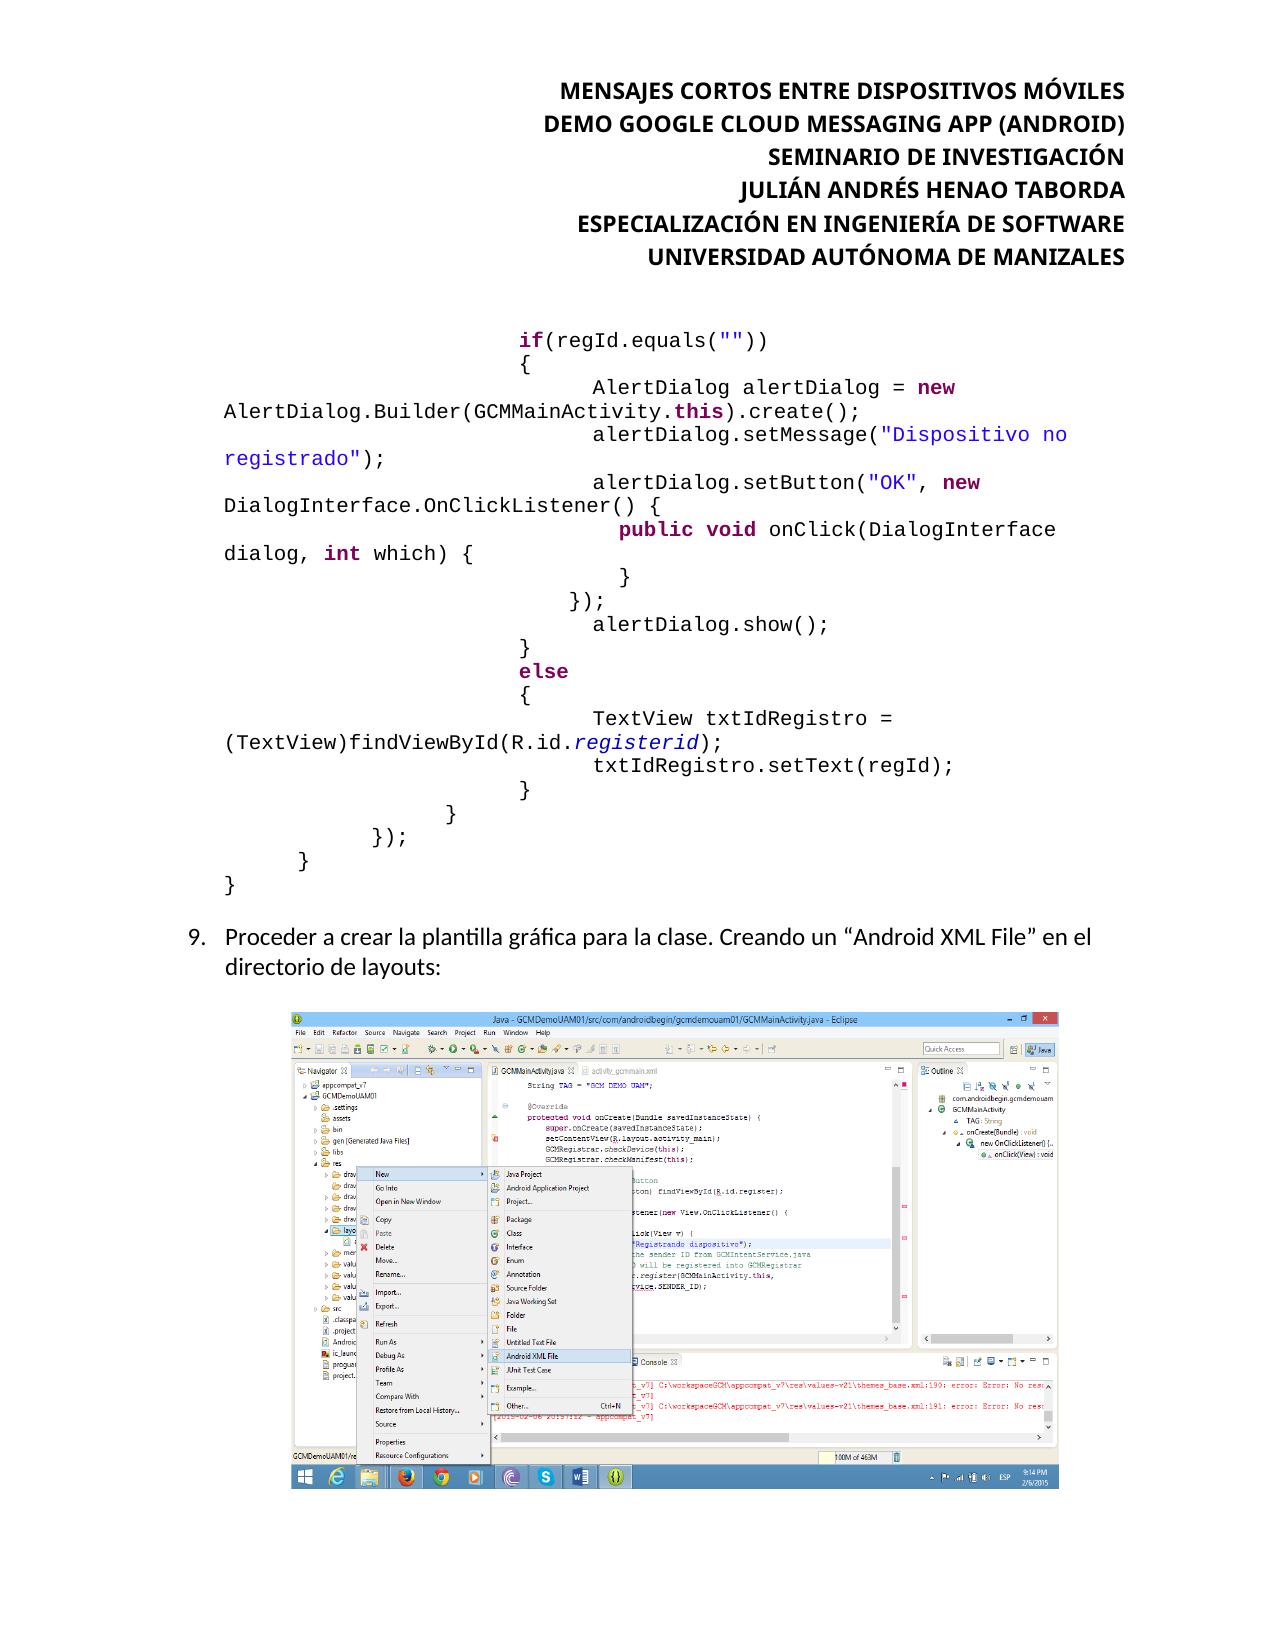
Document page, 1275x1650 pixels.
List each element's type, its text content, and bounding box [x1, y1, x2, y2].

text public void onClick(DialogInterface dialog, int which) { [224, 519, 1125, 566]
text }); [224, 826, 1125, 850]
text } [224, 566, 1125, 590]
text { [224, 684, 1125, 708]
list Proceder a crear la plantilla gráfica para la clase. Creando un “Android XML File” en el directorio de layouts: [187, 921, 1125, 982]
text } [224, 850, 1125, 874]
text } [224, 779, 1125, 803]
text } [224, 874, 1125, 897]
text txtIdRegistro.setText(regId); [224, 755, 1125, 779]
text alertDialog.show(); [224, 613, 1125, 637]
text if(regId.equals("")) [224, 330, 1125, 353]
text { [224, 353, 1125, 377]
text else [224, 661, 1125, 684]
picture [291, 1012, 1059, 1489]
text } [224, 637, 1125, 661]
text TextView txtIdRegistro = (TextView)findViewById(R.id.registerid); [224, 708, 1125, 755]
text alertDialog.setButton("OK", new DialogInterface.OnClickListener() { [224, 472, 1125, 519]
text AlertDialog alertDialog = new AlertDialog.Builder(GCMMainActivity.this).create(); [224, 377, 1125, 424]
text }); [224, 590, 1125, 613]
text alertDialog.setMessage("Dispositivo no registrado"); [224, 424, 1125, 472]
text } [224, 803, 1125, 826]
